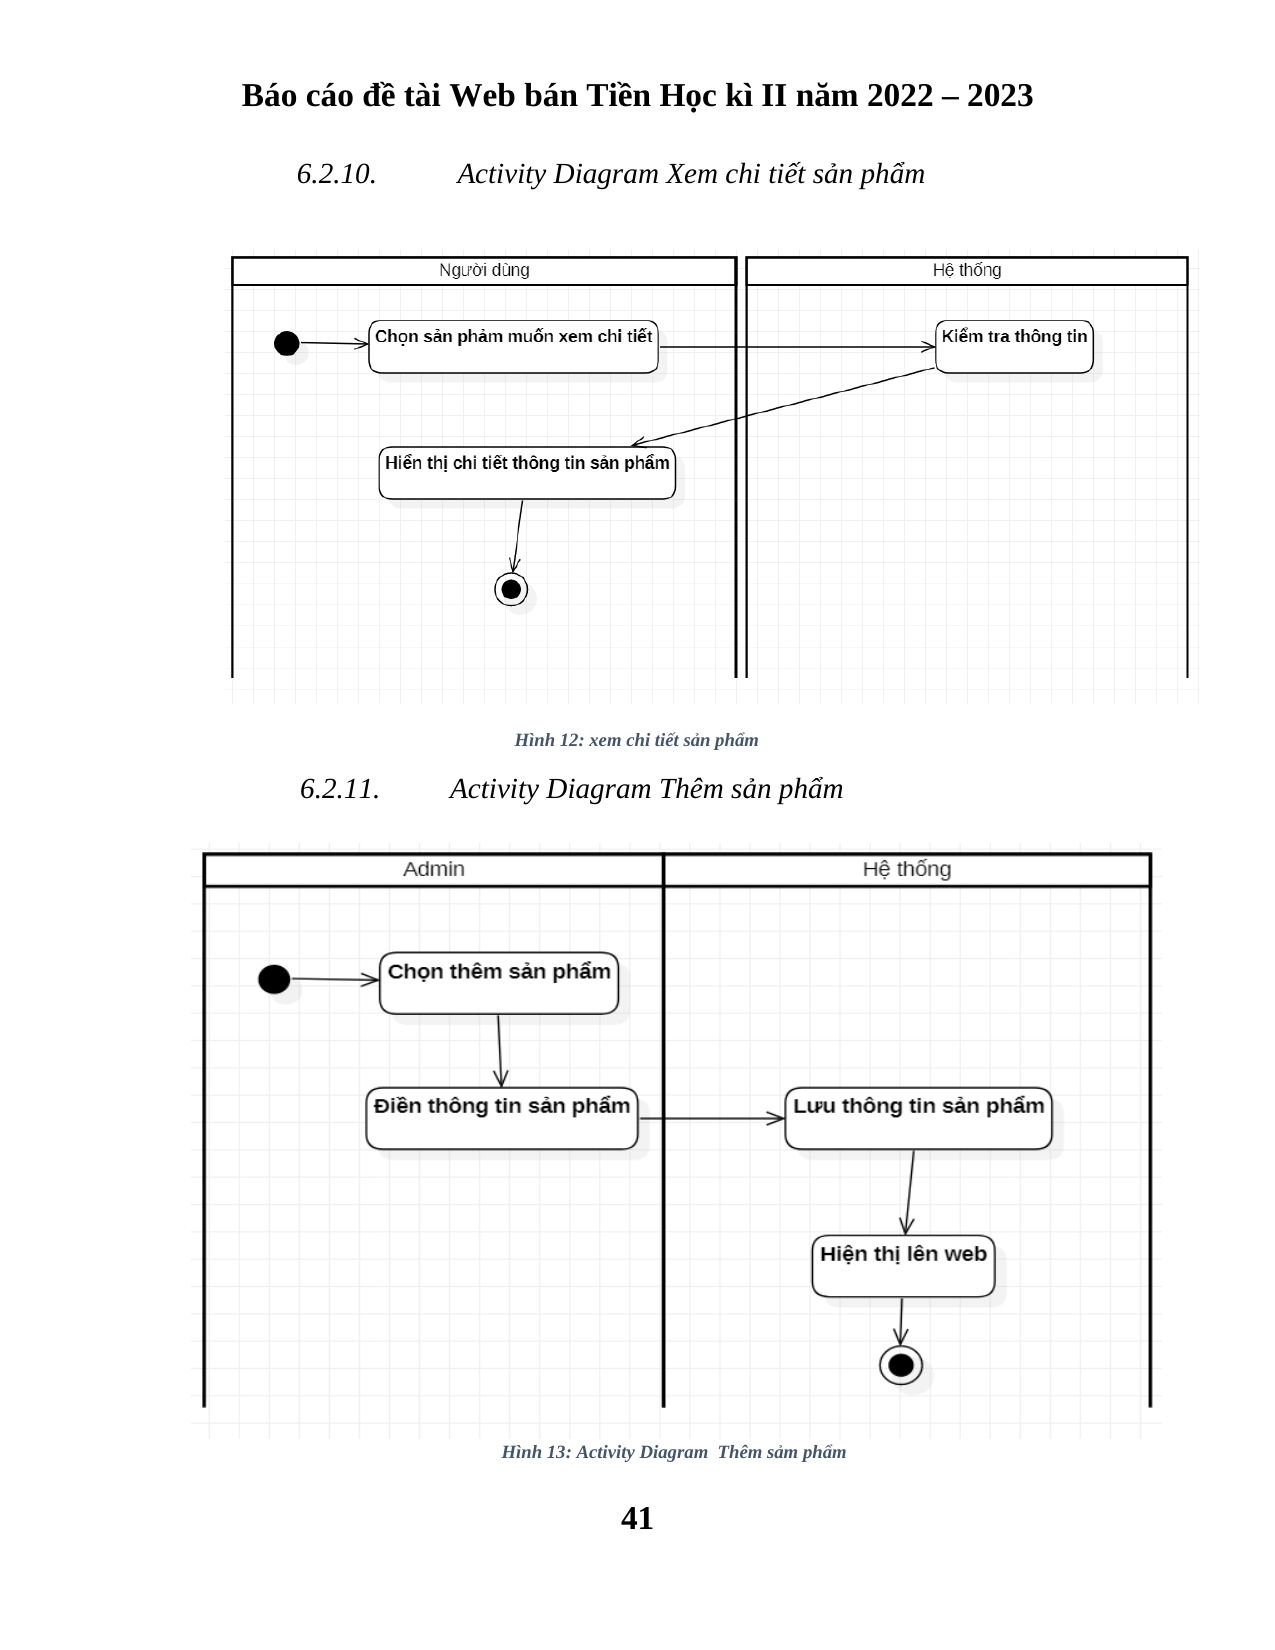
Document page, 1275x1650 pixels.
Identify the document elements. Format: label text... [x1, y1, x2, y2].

text Hình 13: Activity Diagram Thêm sảm phẩm [150, 1441, 1125, 1462]
picture [190, 843, 1162, 1437]
subtitle Activity Diagram Xem chi tiết sản phẩm [297, 156, 1125, 189]
picture [225, 250, 1200, 704]
subtitle Activity Diagram Thêm sản phẩm [300, 771, 1125, 804]
text Hình 12: xem chi tiết sản phẩm [150, 728, 1125, 750]
